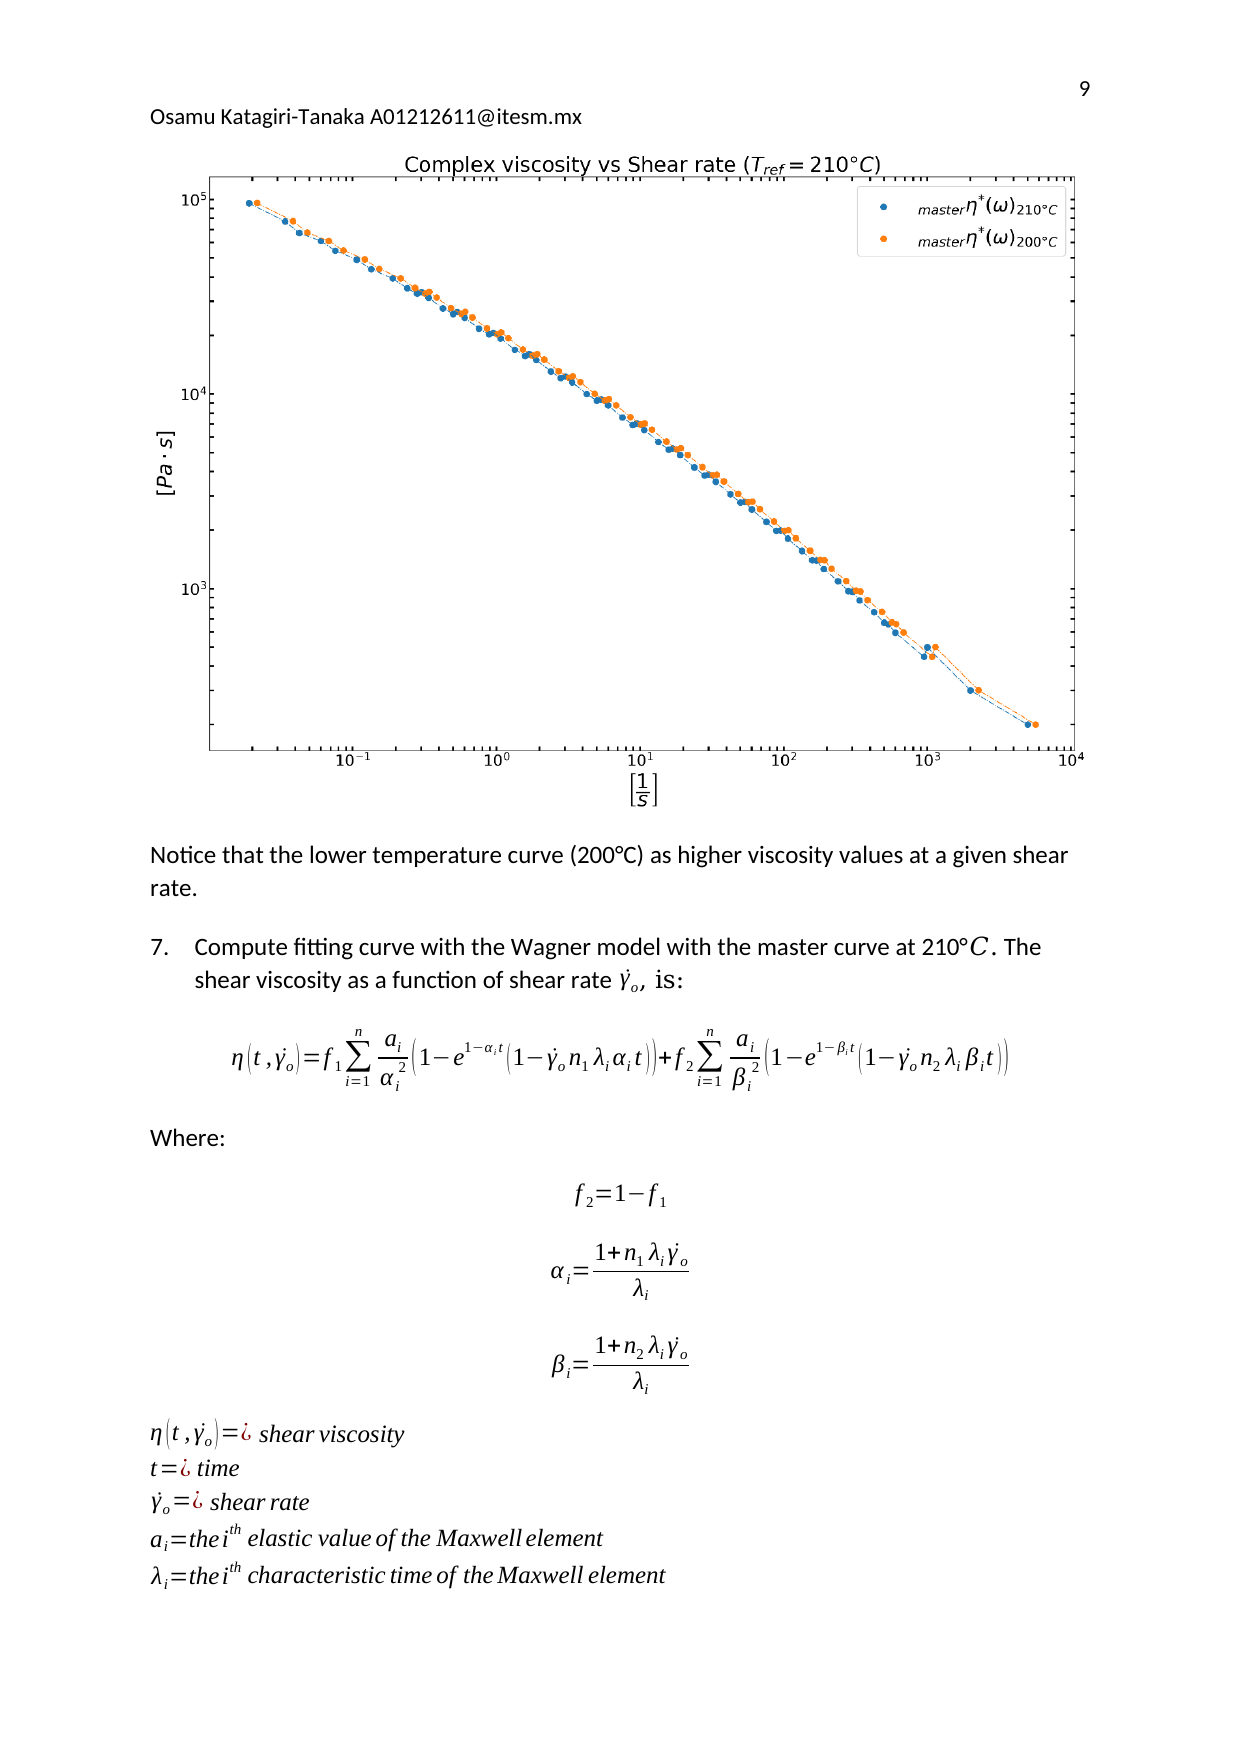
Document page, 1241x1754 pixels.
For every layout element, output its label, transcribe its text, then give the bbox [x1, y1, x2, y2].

list Compute fitting curve with the Wagner model with the master curve at 210°𝐶. The shear viscosity as a function of shear rate , is: [150, 931, 1090, 995]
picture [150, 150, 1089, 813]
text Notice that the lower temperature curve (200°C) as higher viscosity values at a given shear rate. [150, 840, 1090, 903]
text Where: [150, 1122, 1090, 1152]
